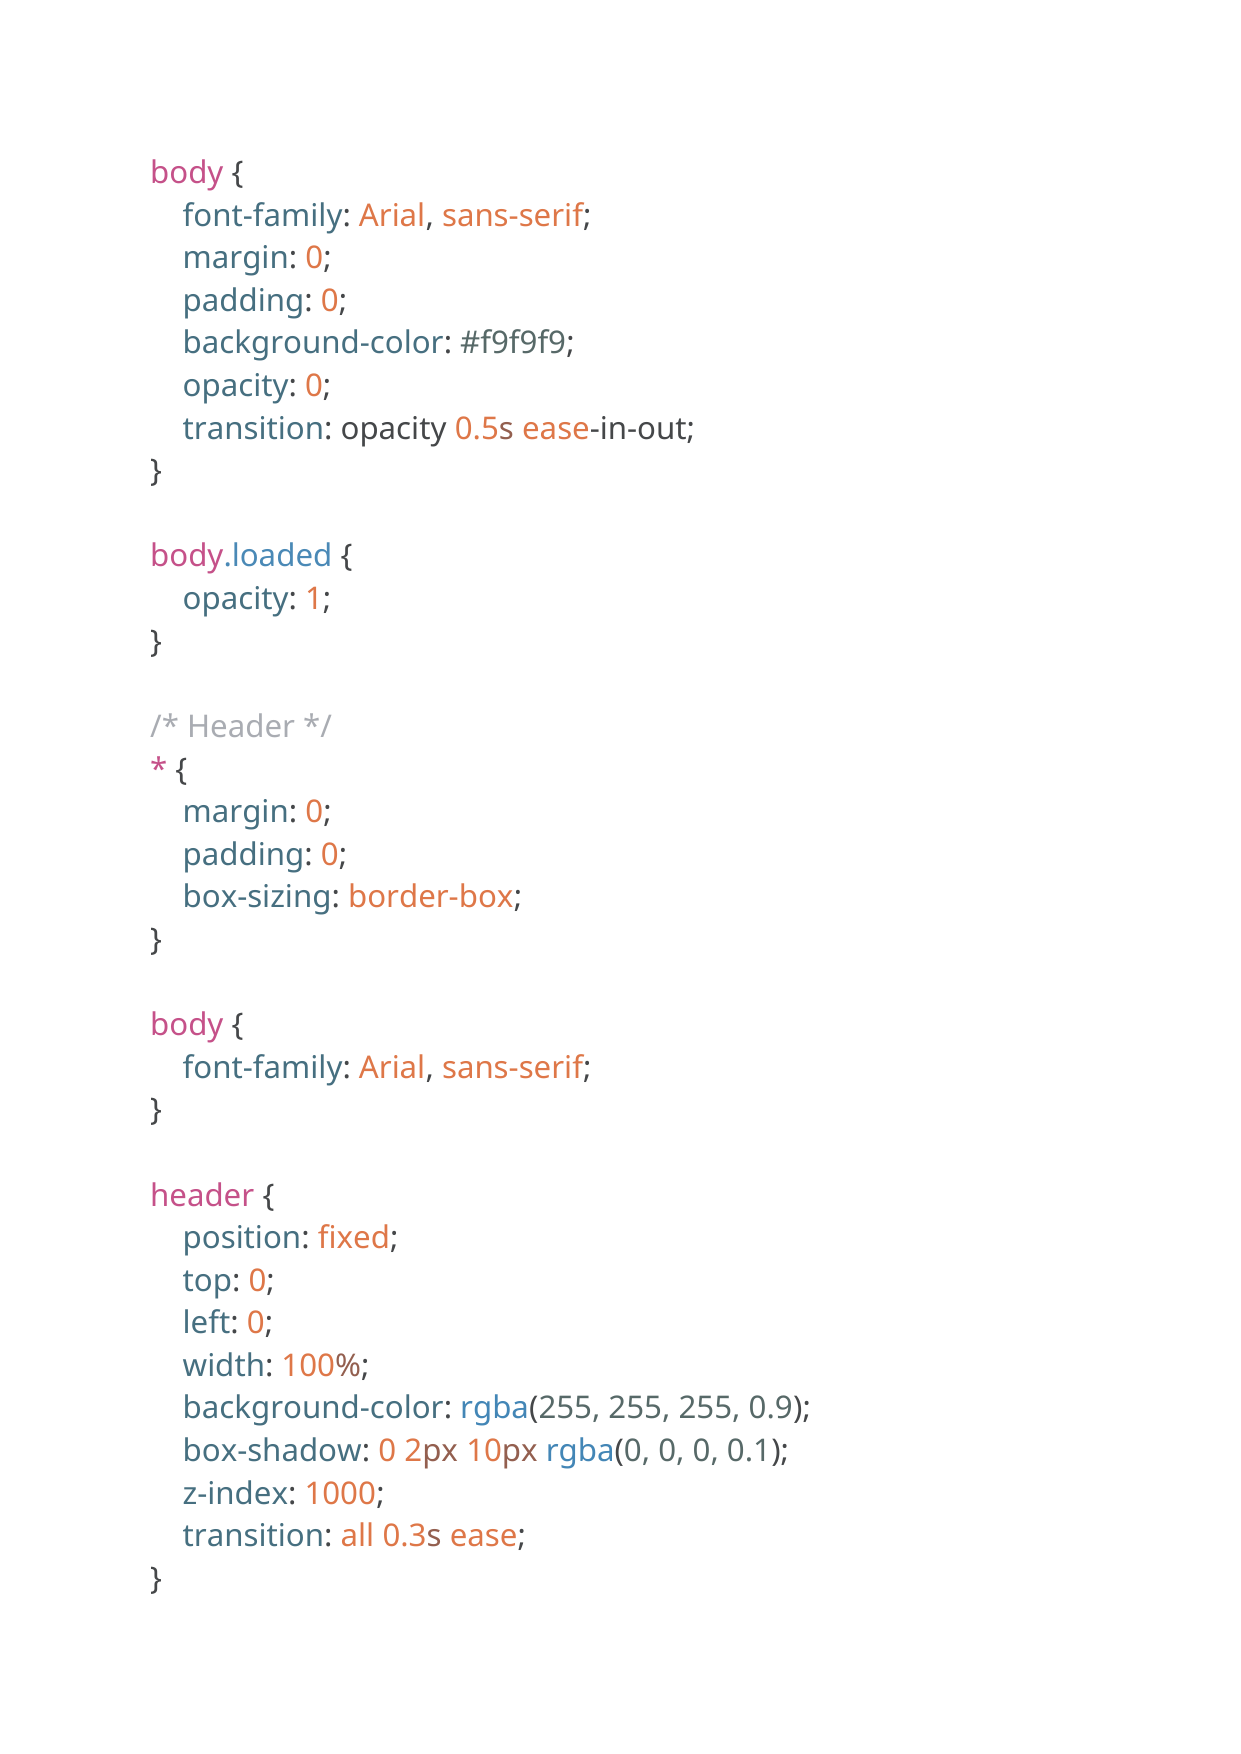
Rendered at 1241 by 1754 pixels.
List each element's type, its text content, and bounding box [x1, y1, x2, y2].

text box-sizing: border-box; [150, 874, 1090, 917]
text box-shadow: 0 2px 10px rgba(0, 0, 0, 0.1); [150, 1428, 1090, 1471]
text width: 100%; [150, 1343, 1090, 1386]
text z-index: 1000; [150, 1471, 1090, 1513]
text } [150, 917, 1090, 959]
text transition: opacity 0.5s ease-in-out; [150, 406, 1090, 448]
text opacity: 1; [150, 576, 1090, 619]
text } [150, 1087, 1090, 1130]
text body.loaded { [150, 533, 1090, 576]
text } [150, 619, 1090, 661]
text transition: all 0.3s ease; [150, 1513, 1090, 1556]
text font-family: Arial, sans-serif; [150, 193, 1090, 235]
text margin: 0; [150, 789, 1090, 832]
text margin: 0; [150, 235, 1090, 278]
text padding: 0; [150, 278, 1090, 320]
text /* Header */ [150, 704, 1090, 746]
text padding: 0; [150, 832, 1090, 874]
text opacity: 0; [150, 363, 1090, 406]
text font-family: Arial, sans-serif; [150, 1045, 1090, 1087]
text background-color: rgba(255, 255, 255, 0.9); [150, 1386, 1090, 1428]
text background-color: #f9f9f9; [150, 320, 1090, 363]
text } [150, 1556, 1090, 1598]
text header { [150, 1172, 1090, 1215]
text left: 0; [150, 1300, 1090, 1343]
text * { [150, 746, 1090, 789]
text position: fixed; [150, 1215, 1090, 1258]
text } [150, 448, 1090, 491]
text body { [150, 150, 1090, 193]
text body { [150, 1002, 1090, 1045]
text top: 0; [150, 1258, 1090, 1300]
